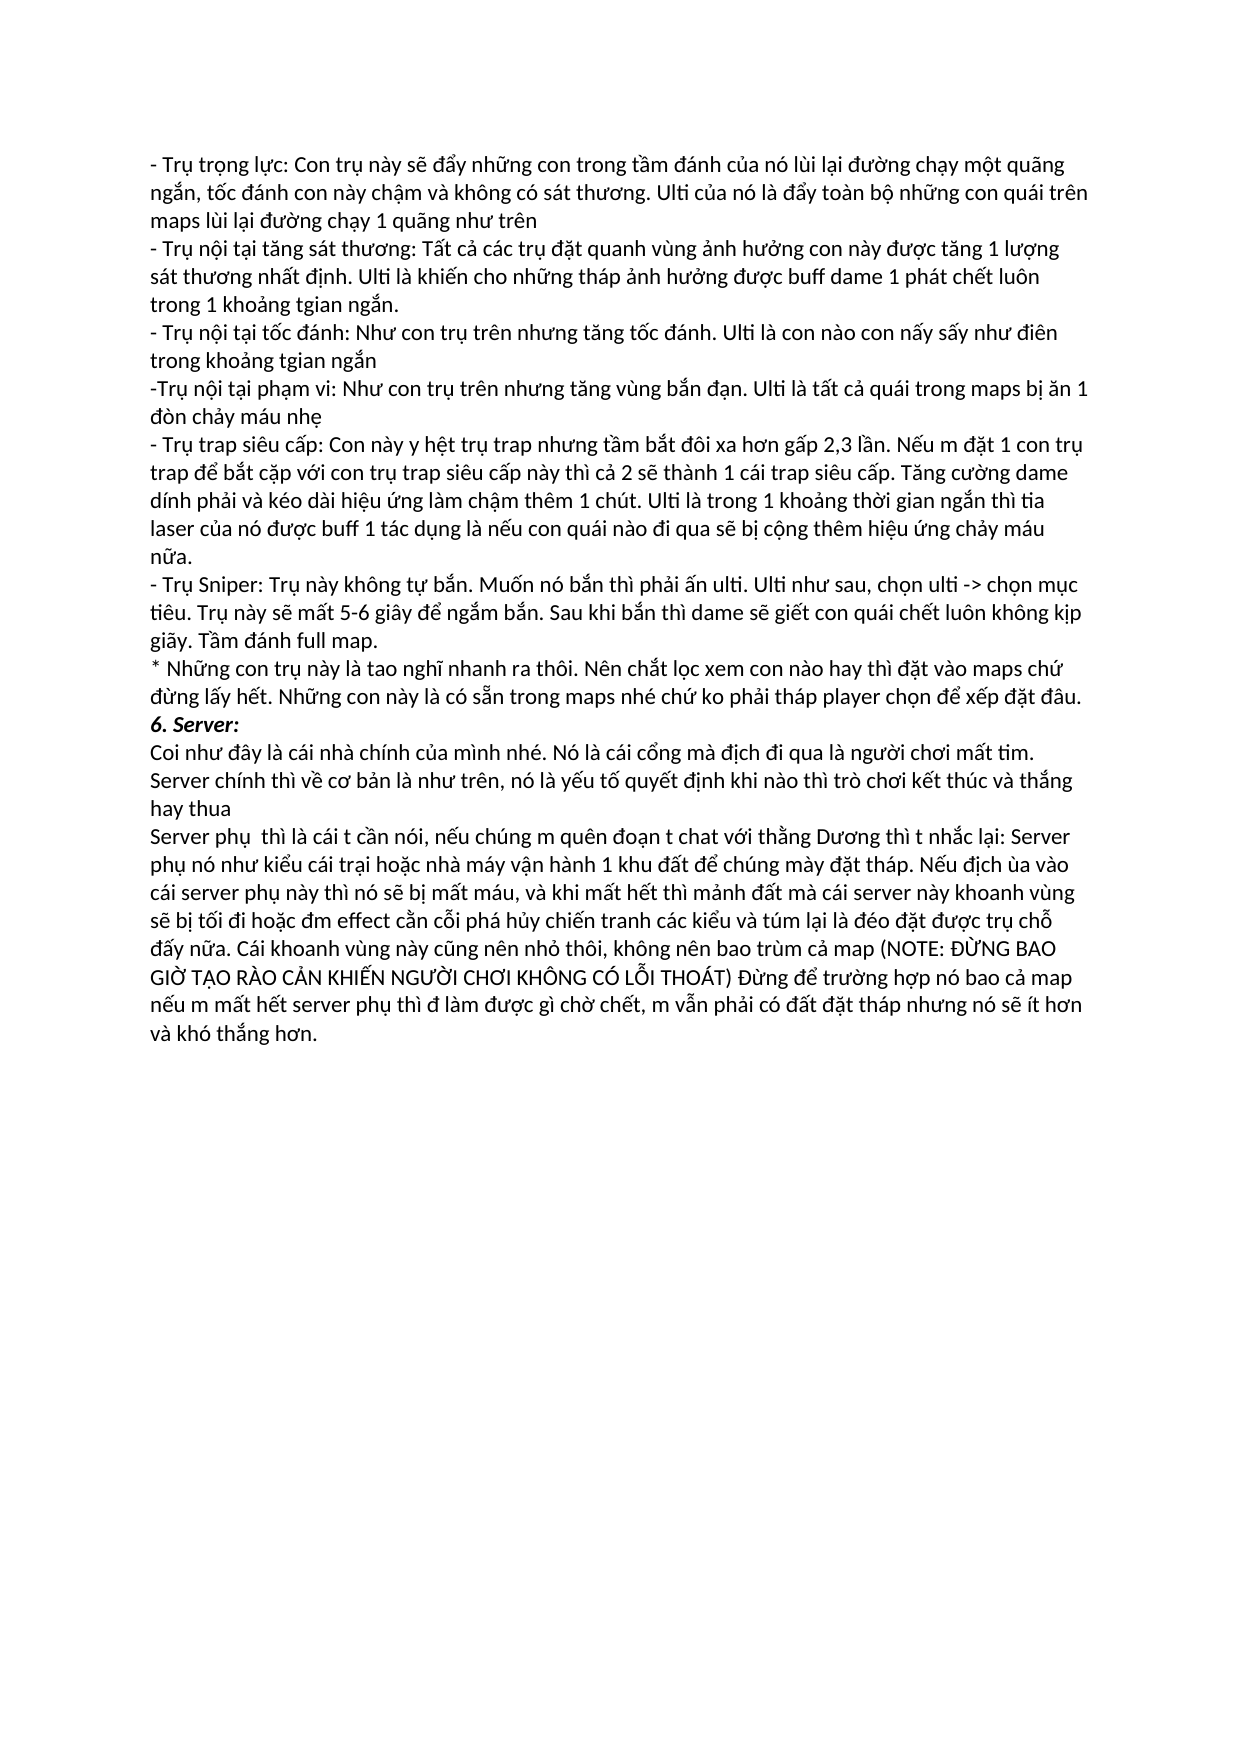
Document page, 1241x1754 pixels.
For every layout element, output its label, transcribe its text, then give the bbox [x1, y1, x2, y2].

text Server phụ thì là cái t cần nói, nếu chúng m quên đoạn t chat với thằng Dương thì t nhắc lại: Server phụ nó như kiểu cái trại hoặc nhà máy vận hành 1 khu đất để chúng mày đặt tháp. Nếu địch ùa vào cái server phụ này thì nó sẽ bị mất máu, và khi mất hết thì mảnh đất mà cái server này khoanh vùng sẽ bị tối đi hoặc đm effect cằn cỗi phá hủy chiến tranh các kiểu và túm lại là đéo đặt được trụ chỗ đấy nữa. Cái khoanh vùng này cũng nên nhỏ thôi, không nên bao trùm cả map (NOTE: ĐỪNG BAO GIỜ TẠO RÀO CẢN KHIẾN NGƯỜI CHƠI KHÔNG CÓ LỖI THOÁT) Đừng để trường hợp nó bao cả map nếu m mất hết server phụ thì đ làm được gì chờ chết, m vẫn phải có đất đặt tháp nhưng nó sẽ ít hơn và khó thắng hơn. [150, 822, 1090, 1047]
text 6. Server: [150, 710, 1090, 738]
text - Trụ trap siêu cấp: Con này y hệt trụ trap nhưng tầm bắt đôi xa hơn gấp 2,3 lần. Nếu m đặt 1 con trụ trap để bắt cặp với con trụ trap siêu cấp này thì cả 2 sẽ thành 1 cái trap siêu cấp. Tăng cường dame dính phải và kéo dài hiệu ứng làm chậm thêm 1 chút. Ulti là trong 1 khoảng thời gian ngắn thì tia laser của nó được buff 1 tác dụng là nếu con quái nào đi qua sẽ bị cộng thêm hiệu ứng chảy máu nữa. [150, 430, 1090, 570]
text * Những con trụ này là tao nghĩ nhanh ra thôi. Nên chắt lọc xem con nào hay thì đặt vào maps chứ đừng lấy hết. Những con này là có sẵn trong maps nhé chứ ko phải tháp player chọn để xếp đặt đâu. [150, 654, 1090, 710]
text Server chính thì về cơ bản là như trên, nó là yếu tố quyết định khi nào thì trò chơi kết thúc và thắng hay thua [150, 766, 1090, 822]
text -Trụ nội tại phạm vi: Như con trụ trên nhưng tăng vùng bắn đạn. Ulti là tất cả quái trong maps bị ăn 1 đòn chảy máu nhẹ [150, 374, 1090, 430]
text - Trụ trọng lực: Con trụ này sẽ đẩy những con trong tầm đánh của nó lùi lại đường chạy một quãng ngắn, tốc đánh con này chậm và không có sát thương. Ulti của nó là đẩy toàn bộ những con quái trên maps lùi lại đường chạy 1 quãng như trên [150, 150, 1090, 234]
text - Trụ Sniper: Trụ này không tự bắn. Muốn nó bắn thì phải ấn ulti. Ulti như sau, chọn ulti -> chọn mục tiêu. Trụ này sẽ mất 5-6 giây để ngắm bắn. Sau khi bắn thì dame sẽ giết con quái chết luôn không kịp giãy. Tầm đánh full map. [150, 570, 1090, 654]
text - Trụ nội tại tăng sát thương: Tất cả các trụ đặt quanh vùng ảnh hưởng con này được tăng 1 lượng sát thương nhất định. Ulti là khiến cho những tháp ảnh hưởng được buff dame 1 phát chết luôn trong 1 khoảng tgian ngắn. [150, 234, 1090, 318]
text Coi như đây là cái nhà chính của mình nhé. Nó là cái cổng mà địch đi qua là người chơi mất tim. [150, 738, 1090, 766]
text - Trụ nội tại tốc đánh: Như con trụ trên nhưng tăng tốc đánh. Ulti là con nào con nấy sấy như điên trong khoảng tgian ngắn [150, 318, 1090, 374]
